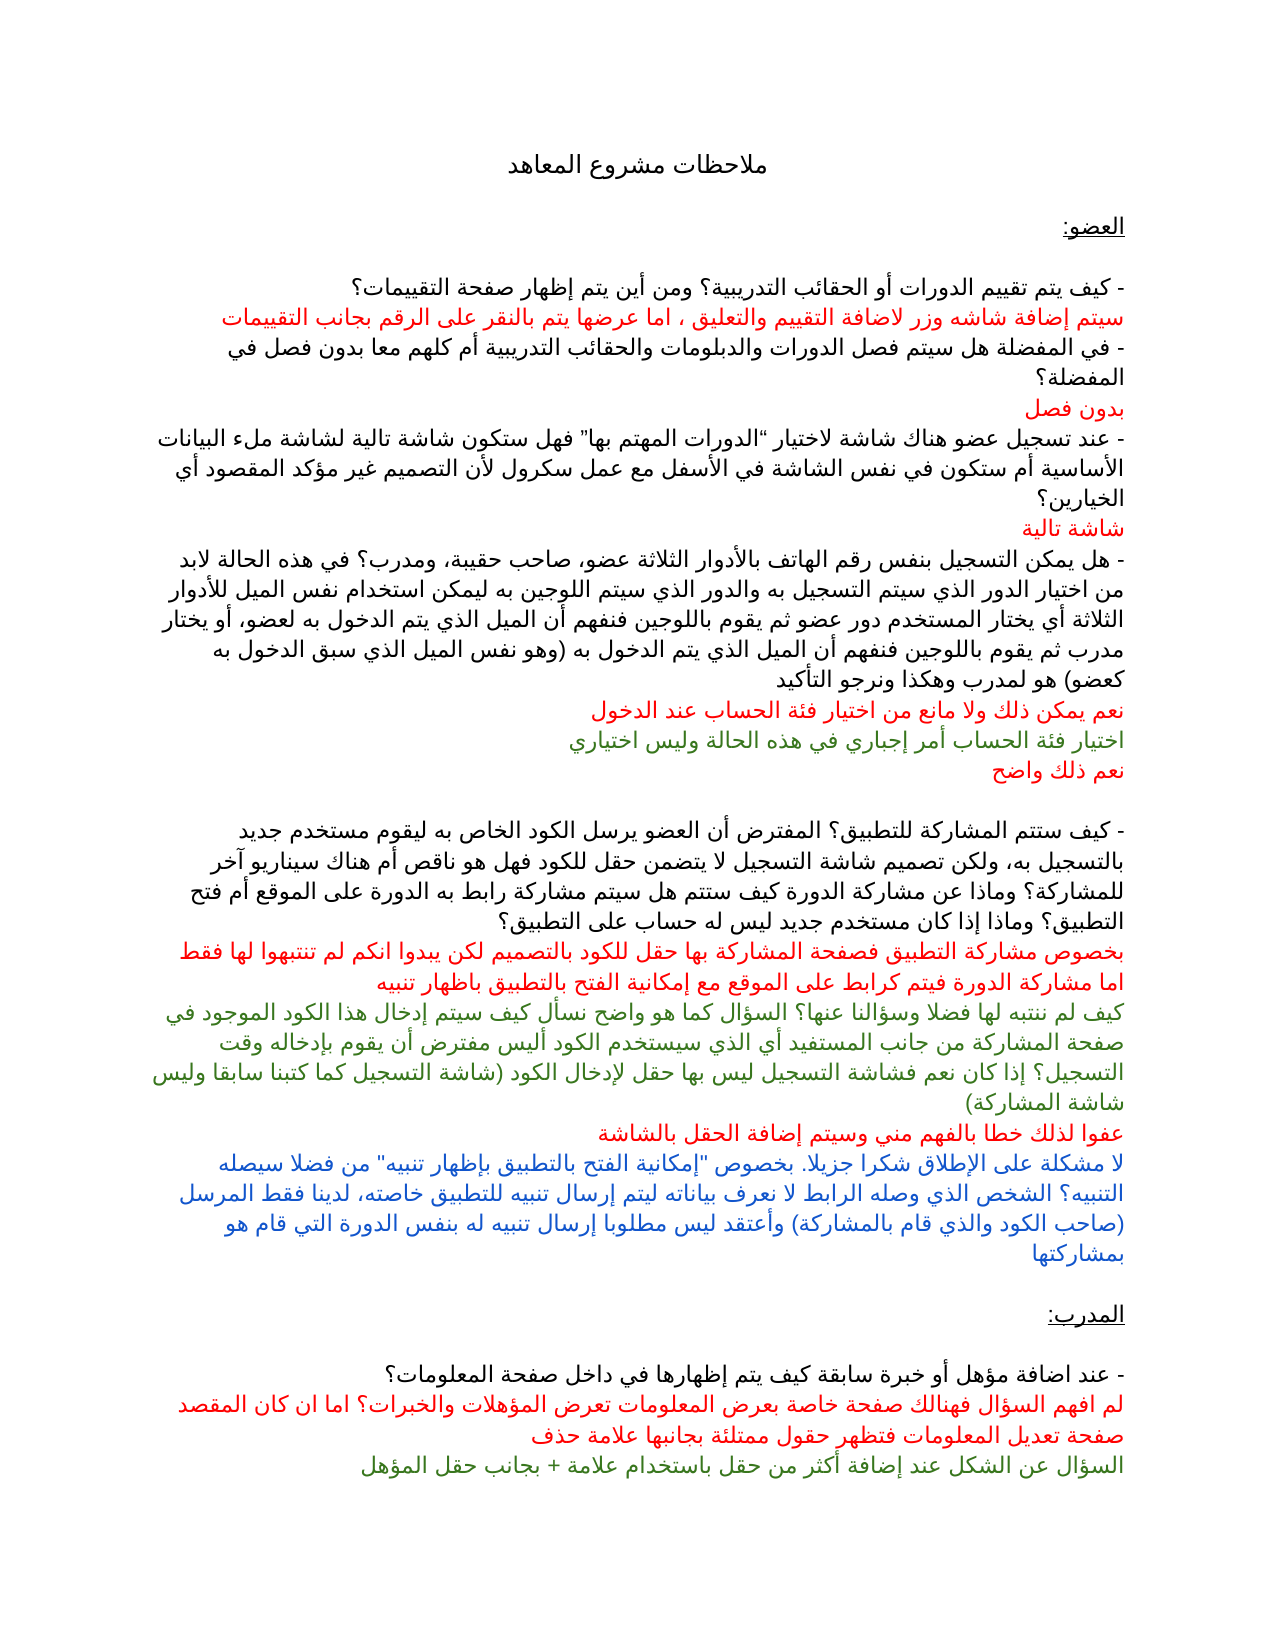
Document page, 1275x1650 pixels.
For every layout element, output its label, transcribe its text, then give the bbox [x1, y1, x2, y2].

text بدون فصل [150, 394, 1125, 421]
text شاشة تالية [150, 515, 1125, 542]
text بخصوص مشاركة التطبيق فصفحة المشاركة بها حقل للكود بالتصميم لكن يبدوا انكم لم تنتبهوا لها فقط اما مشاركة الدورة فيتم كرابط على الموقع مع إمكانية الفتح بالتطبيق باظهار تنبيه [150, 938, 1125, 995]
text العضو: [150, 213, 1125, 239]
text - عند تسجيل عضو هناك شاشة لاختيار “الدورات المهتم بها” فهل ستكون شاشة تالية لشاشة ملء البيانات الأساسية أم ستكون في نفس الشاشة في الأسفل مع عمل سكرول لأن التصميم غير مؤكد المقصود أي الخيارين؟ [150, 425, 1125, 511]
text - هل يمكن التسجيل بنفس رقم الهاتف بالأدوار الثلاثة عضو، صاحب حقيبة، ومدرب؟ في هذه الحالة لابد من اختيار الدور الذي سيتم التسجيل به والدور الذي سيتم اللوجين به ليمكن استخدام نفس الميل للأدوار الثلاثة أي يختار المستخدم دور عضو ثم يقوم باللوجين فنفهم أن الميل الذي يتم الدخول به لعضو، أو يختار مدرب ثم يقوم باللوجين فنفهم أن الميل الذي يتم الدخول به (وهو نفس الميل الذي سبق الدخول به كعضو) هو لمدرب وهكذا ونرجو التأكيد [150, 546, 1125, 693]
text المدرب: [150, 1301, 1125, 1327]
text - في المفضلة هل سيتم فصل الدورات والدبلومات والحقائب التدريبية أم كلهم معا بدون فصل في المفضلة؟ [150, 334, 1125, 391]
text - كيف يتم تقييم الدورات أو الحقائب التدريبية؟ ومن أين يتم إظهار صفحة التقييمات؟ [150, 274, 1125, 300]
text ملاحظات مشروع المعاهد [150, 150, 1125, 179]
text اختيار فئة الحساب أمر إجباري في هذه الحالة وليس اختياري [150, 727, 1125, 753]
text كيف لم ننتبه لها فضلا وسؤالنا عنها؟ السؤال كما هو واضح نسأل كيف سيتم إدخال هذا الكود الموجود في صفحة المشاركة من جانب المستفيد أي الذي سيستخدم الكود أليس مفترض أن يقوم بإدخاله وقت التسجيل؟ إذا كان نعم فشاشة التسجيل ليس بها حقل لإدخال الكود (شاشة التسجيل كما كتبنا سابقا وليس شاشة المشاركة) [150, 999, 1125, 1116]
text - كيف ستتم المشاركة للتطبيق؟ المفترض أن العضو يرسل الكود الخاص به ليقوم مستخدم جديد بالتسجيل به، ولكن تصميم شاشة التسجيل لا يتضمن حقل للكود فهل هو ناقص أم هناك سيناريو آخر للمشاركة؟ وماذا عن مشاركة الدورة كيف ستتم هل سيتم مشاركة رابط به الدورة على الموقع أم فتح التطبيق؟ وماذا إذا كان مستخدم جديد ليس له حساب على التطبيق؟ [150, 817, 1125, 934]
text سيتم إضافة شاشه وزر لاضافة التقييم والتعليق ، اما عرضها يتم بالنقر على الرقم بجانب التقييمات [150, 304, 1125, 330]
text عفوا لذلك خطا بالفهم مني وسيتم إضافة الحقل بالشاشة [150, 1119, 1125, 1146]
text - عند اضافة مؤهل أو خبرة سابقة كيف يتم إظهارها في داخل صفحة المعلومات؟ [150, 1361, 1125, 1387]
text السؤال عن الشكل عند إضافة أكثر من حقل باستخدام علامة + بجانب حقل المؤهل [150, 1452, 1125, 1478]
text لا مشكلة على الإطلاق شكرا جزيلا. بخصوص "إمكانية الفتح بالتطبيق بإظهار تنبيه" من فضلا سيصله التنبيه؟ الشخص الذي وصله الرابط لا نعرف بياناته ليتم إرسال تنبيه للتطبيق خاصته، لدينا فقط المرسل (صاحب الكود والذي قام بالمشاركة) وأعتقد ليس مطلوبا إرسال تنبيه له بنفس الدورة التي قام هو بمشاركتها [150, 1150, 1125, 1267]
text نعم ذلك واضح [150, 757, 1125, 783]
text لم افهم السؤال فهنالك صفحة خاصة بعرض المعلومات تعرض المؤهلات والخبرات؟ اما ان كان المقصد صفحة تعديل المعلومات فتظهر حقول ممتلئة بجانبها علامة حذف [150, 1391, 1125, 1448]
text نعم يمكن ذلك ولا مانع من اختيار فئة الحساب عند الدخول [150, 697, 1125, 723]
